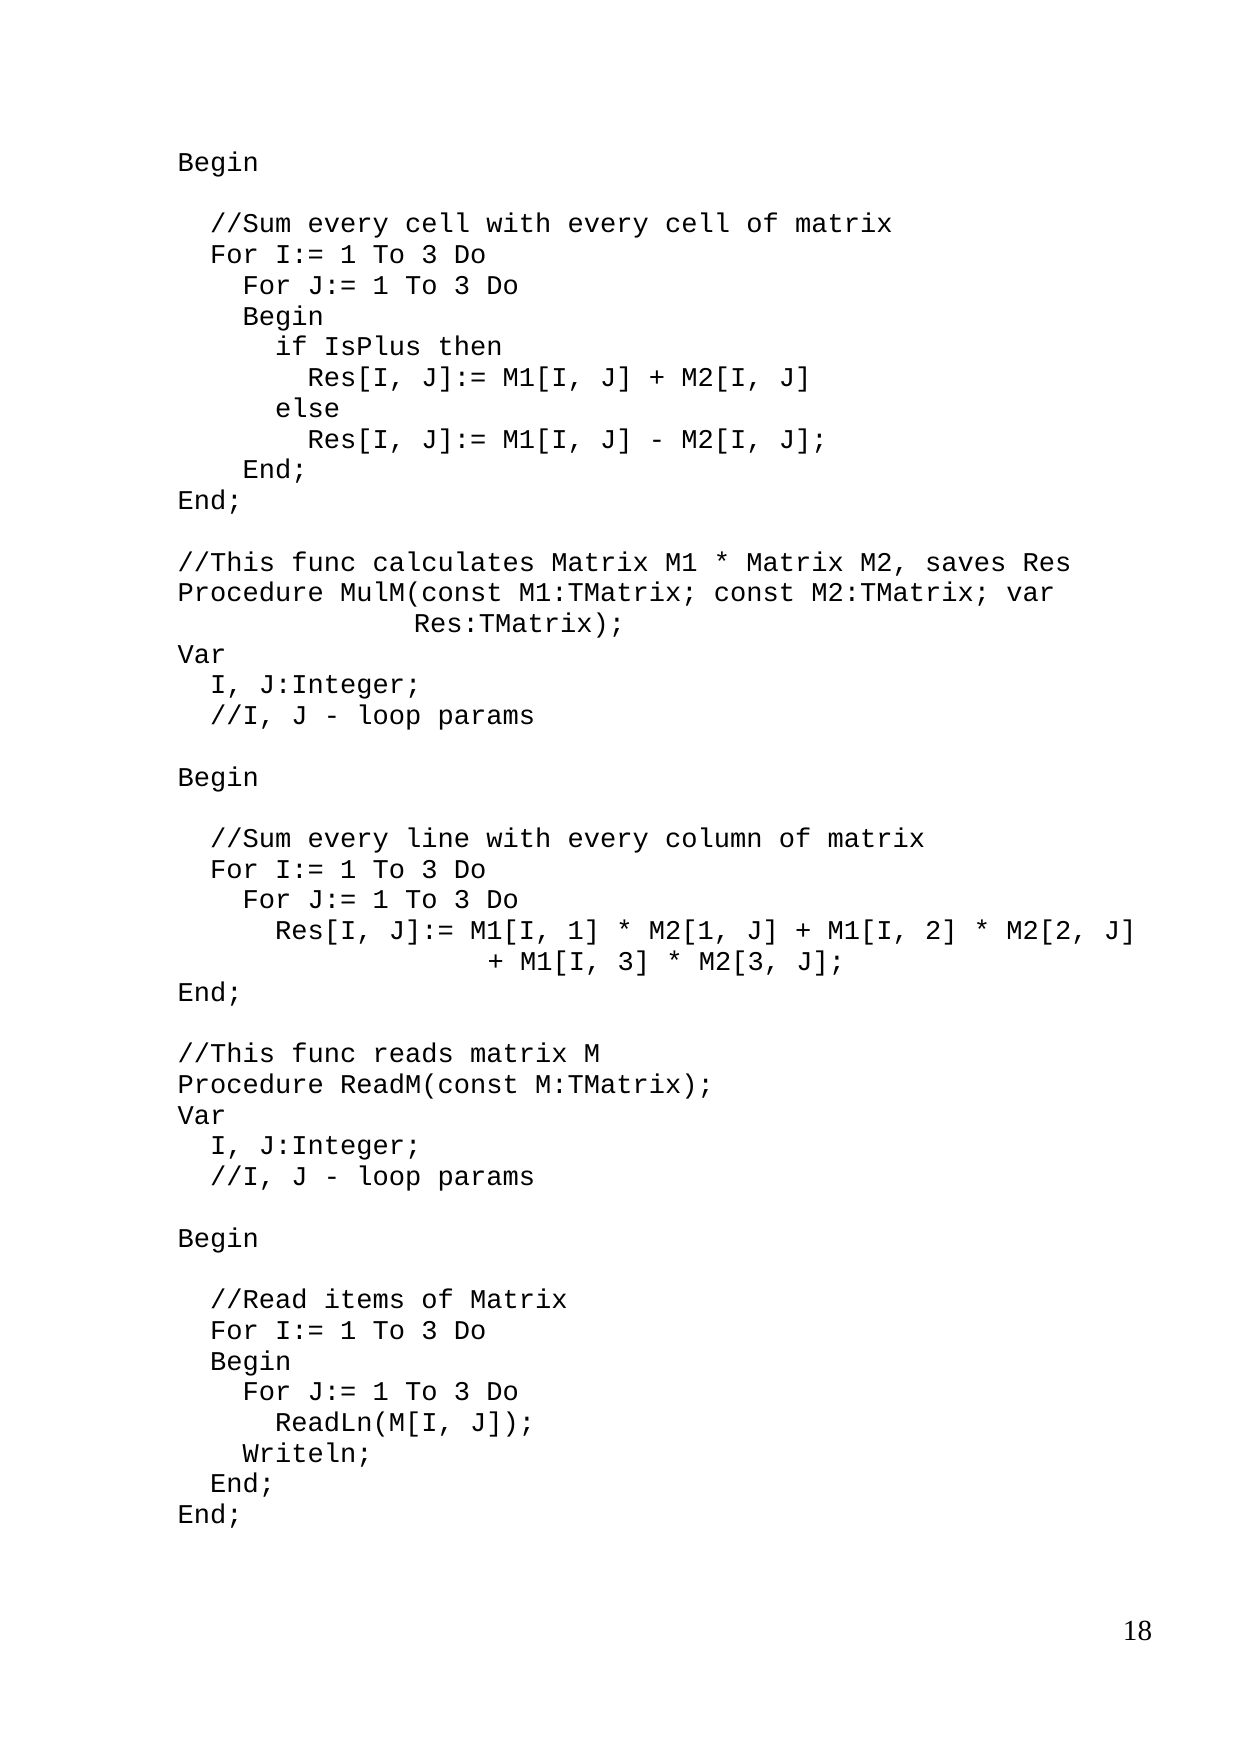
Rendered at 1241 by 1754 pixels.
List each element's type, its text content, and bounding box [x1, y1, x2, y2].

text Var [177, 641, 1152, 671]
text End; [177, 1470, 1152, 1501]
text else [177, 395, 1152, 425]
text For J:= 1 To 3 Do [177, 272, 1152, 302]
text Res[I, J]:= M1[I, 1] * M2[1, J] + M1[I, 2] * M2[2, J] + M1[I, 3] * M2[3, J]; [177, 917, 1152, 978]
text Begin [177, 149, 1152, 179]
text End; [177, 456, 1152, 487]
text Begin [177, 1224, 1152, 1255]
text End; [177, 978, 1152, 1009]
text Writeln; [177, 1439, 1152, 1470]
text Res[I, J]:= M1[I, J] - M2[I, J]; [177, 425, 1152, 456]
text //Read items of Matrix [177, 1286, 1152, 1317]
text ReadLn(M[I, J]); [177, 1409, 1152, 1439]
text I, J:Integer; [177, 1132, 1152, 1163]
text For I:= 1 To 3 Do [177, 1317, 1152, 1347]
text I, J:Integer; [177, 671, 1152, 702]
text Procedure MulM(const M1:TMatrix; const M2:TMatrix; var Res:TMatrix); [177, 579, 1152, 641]
text For J:= 1 To 3 Do [177, 1378, 1152, 1409]
text End; [177, 1501, 1152, 1532]
text End; [177, 487, 1152, 518]
text For J:= 1 To 3 Do [177, 886, 1152, 917]
text Var [177, 1101, 1152, 1132]
text Res[I, J]:= M1[I, J] + M2[I, J] [177, 364, 1152, 395]
text if IsPlus then [177, 333, 1152, 364]
text //This func reads matrix M [177, 1040, 1152, 1071]
text For I:= 1 To 3 Do [177, 856, 1152, 886]
text //I, J - loop params [177, 1163, 1152, 1194]
text Begin [177, 302, 1152, 333]
text Begin [177, 763, 1152, 794]
text Procedure ReadM(const M:TMatrix); [177, 1071, 1152, 1101]
text //I, J - loop params [177, 702, 1152, 733]
text //Sum every cell with every cell of matrix [177, 210, 1152, 241]
text Begin [177, 1347, 1152, 1378]
text //Sum every line with every column of matrix [177, 825, 1152, 856]
text For I:= 1 To 3 Do [177, 241, 1152, 272]
text //This func calculates Matrix M1 * Matrix M2, saves Res [177, 548, 1152, 579]
